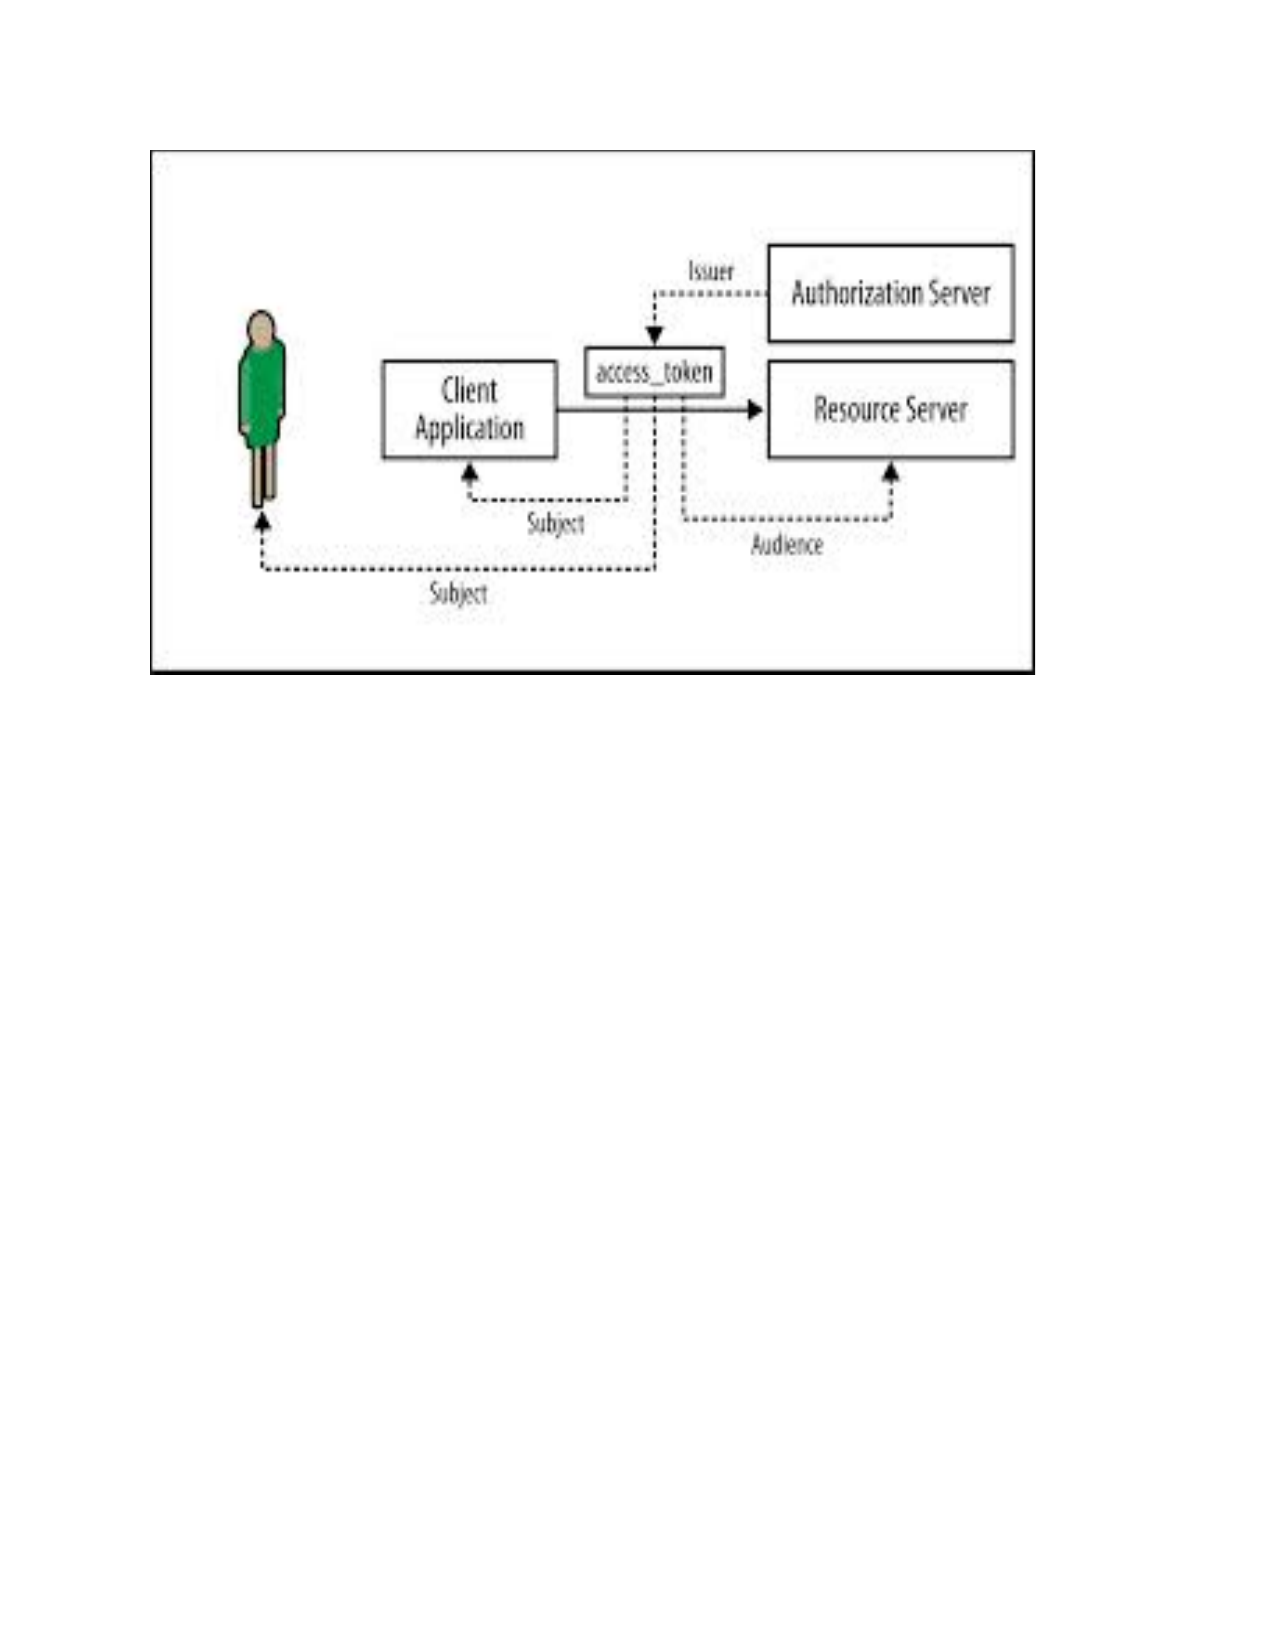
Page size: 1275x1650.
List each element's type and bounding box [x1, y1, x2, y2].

picture [150, 150, 1035, 675]
